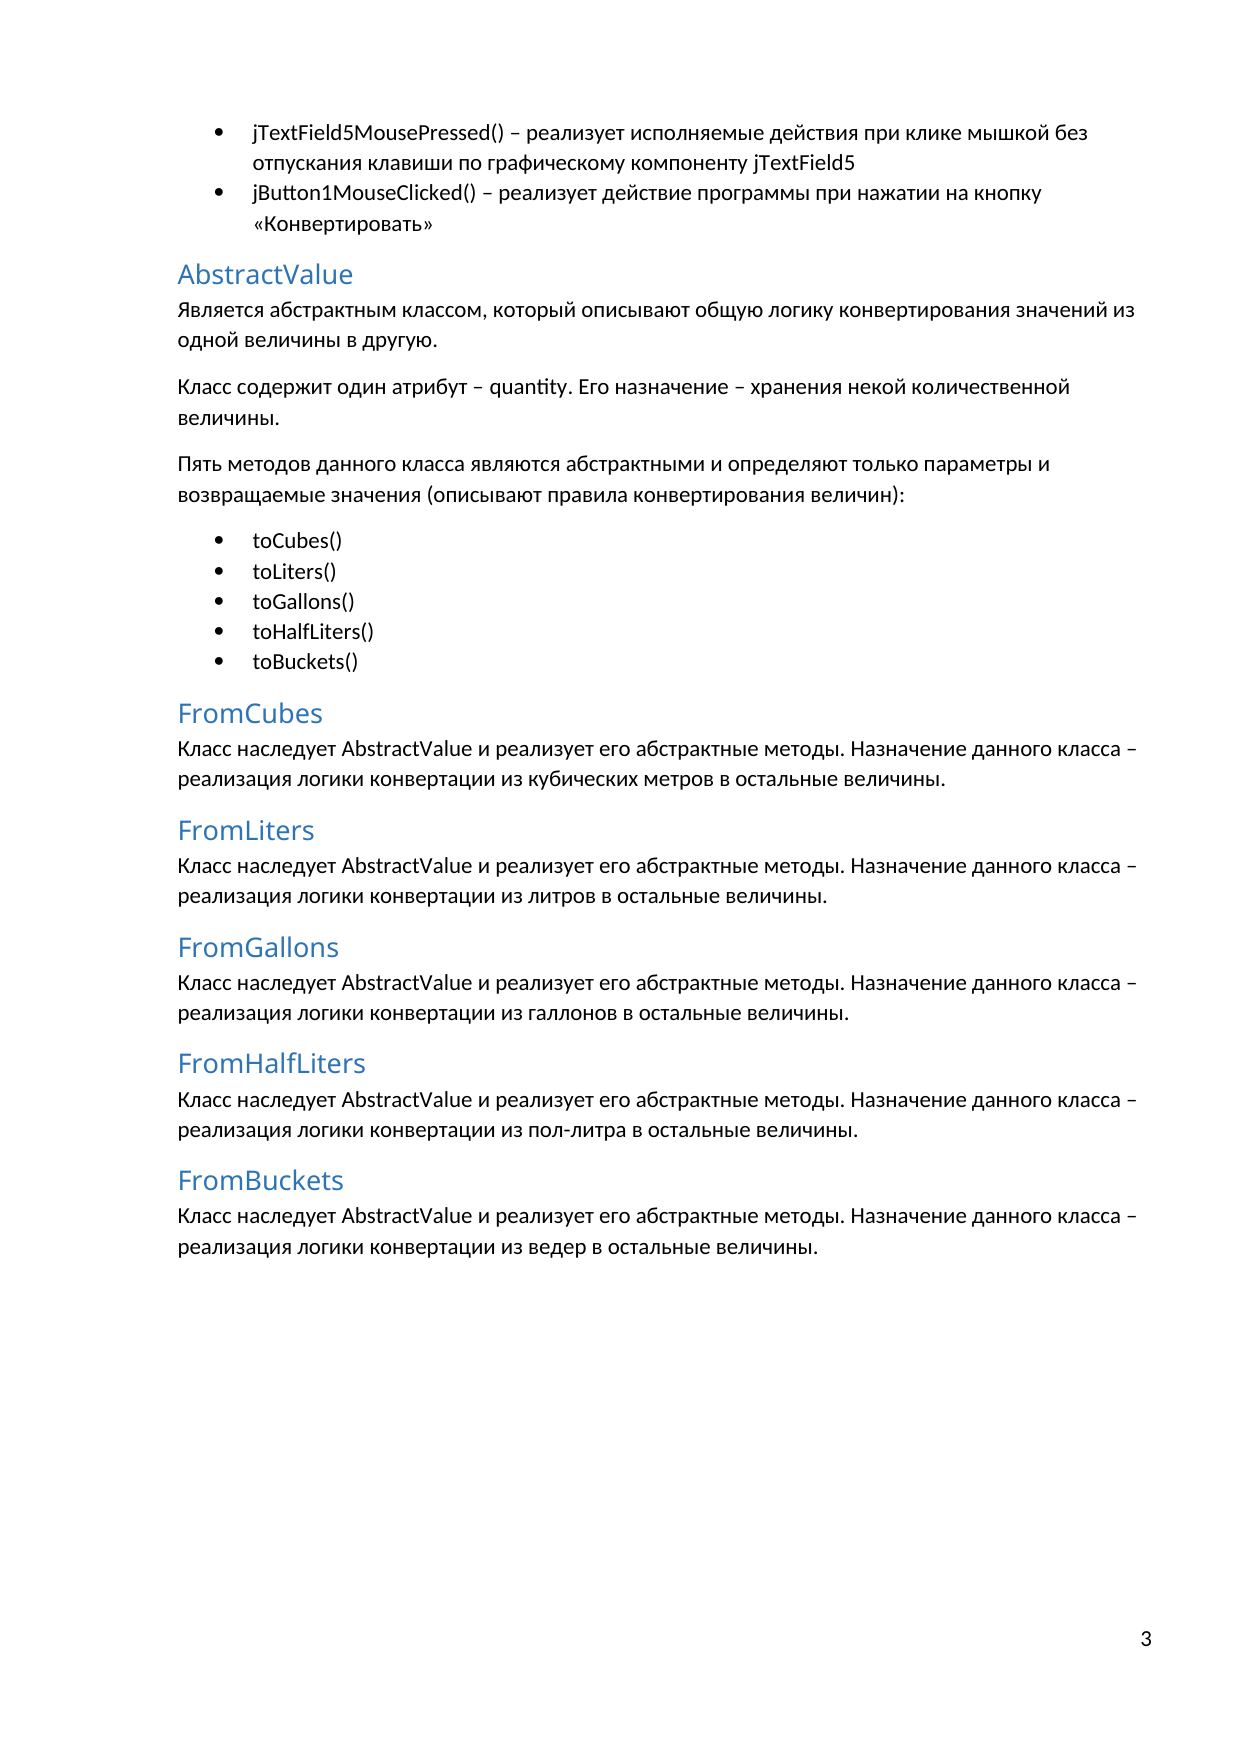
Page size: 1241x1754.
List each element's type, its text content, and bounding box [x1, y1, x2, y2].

text Класс наследует AbstractValue и реализует его абстрактные методы. Назначение данного класса – реализация логики конвертации из литров в остальные величины. [177, 851, 1152, 909]
list jButton1MouseClicked() – реализует действие программы при нажатии на кнопку «Конвертировать» [215, 178, 1152, 237]
text Является абстрактным классом, который описывают общую логику конвертирования значений из одной величины в другую. [177, 295, 1152, 354]
text Класс наследует AbstractValue и реализует его абстрактные методы. Назначение данного класса – реализация логики конвертации из кубических метров в остальные величины. [177, 734, 1152, 792]
subtitle FromCubes [177, 694, 1152, 731]
list jTextField5MousePressed() – реализует исполняемые действия при клике мышкой без отпускания клавиши по графическому компоненту jTextField5 [215, 118, 1152, 176]
text Класс содержит один атрибут – quantity. Его назначение – хранения некой количественной величины. [177, 372, 1152, 431]
subtitle FromBuckets [177, 1162, 1152, 1199]
text Пять методов данного класса являются абстрактными и определяют только параметры и возвращаемые значения (описывают правила конвертирования величин): [177, 449, 1152, 508]
list toCubes() [215, 527, 1152, 555]
text Класс наследует AbstractValue и реализует его абстрактные методы. Назначение данного класса – реализация логики конвертации из пол-литра в остальные величины. [177, 1085, 1152, 1143]
subtitle FromLiters [177, 811, 1152, 848]
subtitle FromHalfLiters [177, 1045, 1152, 1082]
subtitle FromGallons [177, 928, 1152, 965]
text Класс наследует AbstractValue и реализует его абстрактные методы. Назначение данного класса – реализация логики конвертации из ведер в остальные величины. [177, 1202, 1152, 1260]
list toLiters() [215, 557, 1152, 585]
subtitle AbstractValue [177, 256, 1152, 292]
list toBuckets() [215, 647, 1152, 676]
text Класс наследует AbstractValue и реализует его абстрактные методы. Назначение данного класса – реализация логики конвертации из галлонов в остальные величины. [177, 968, 1152, 1026]
list toGallons() [215, 587, 1152, 615]
list toHalfLiters() [215, 617, 1152, 645]
